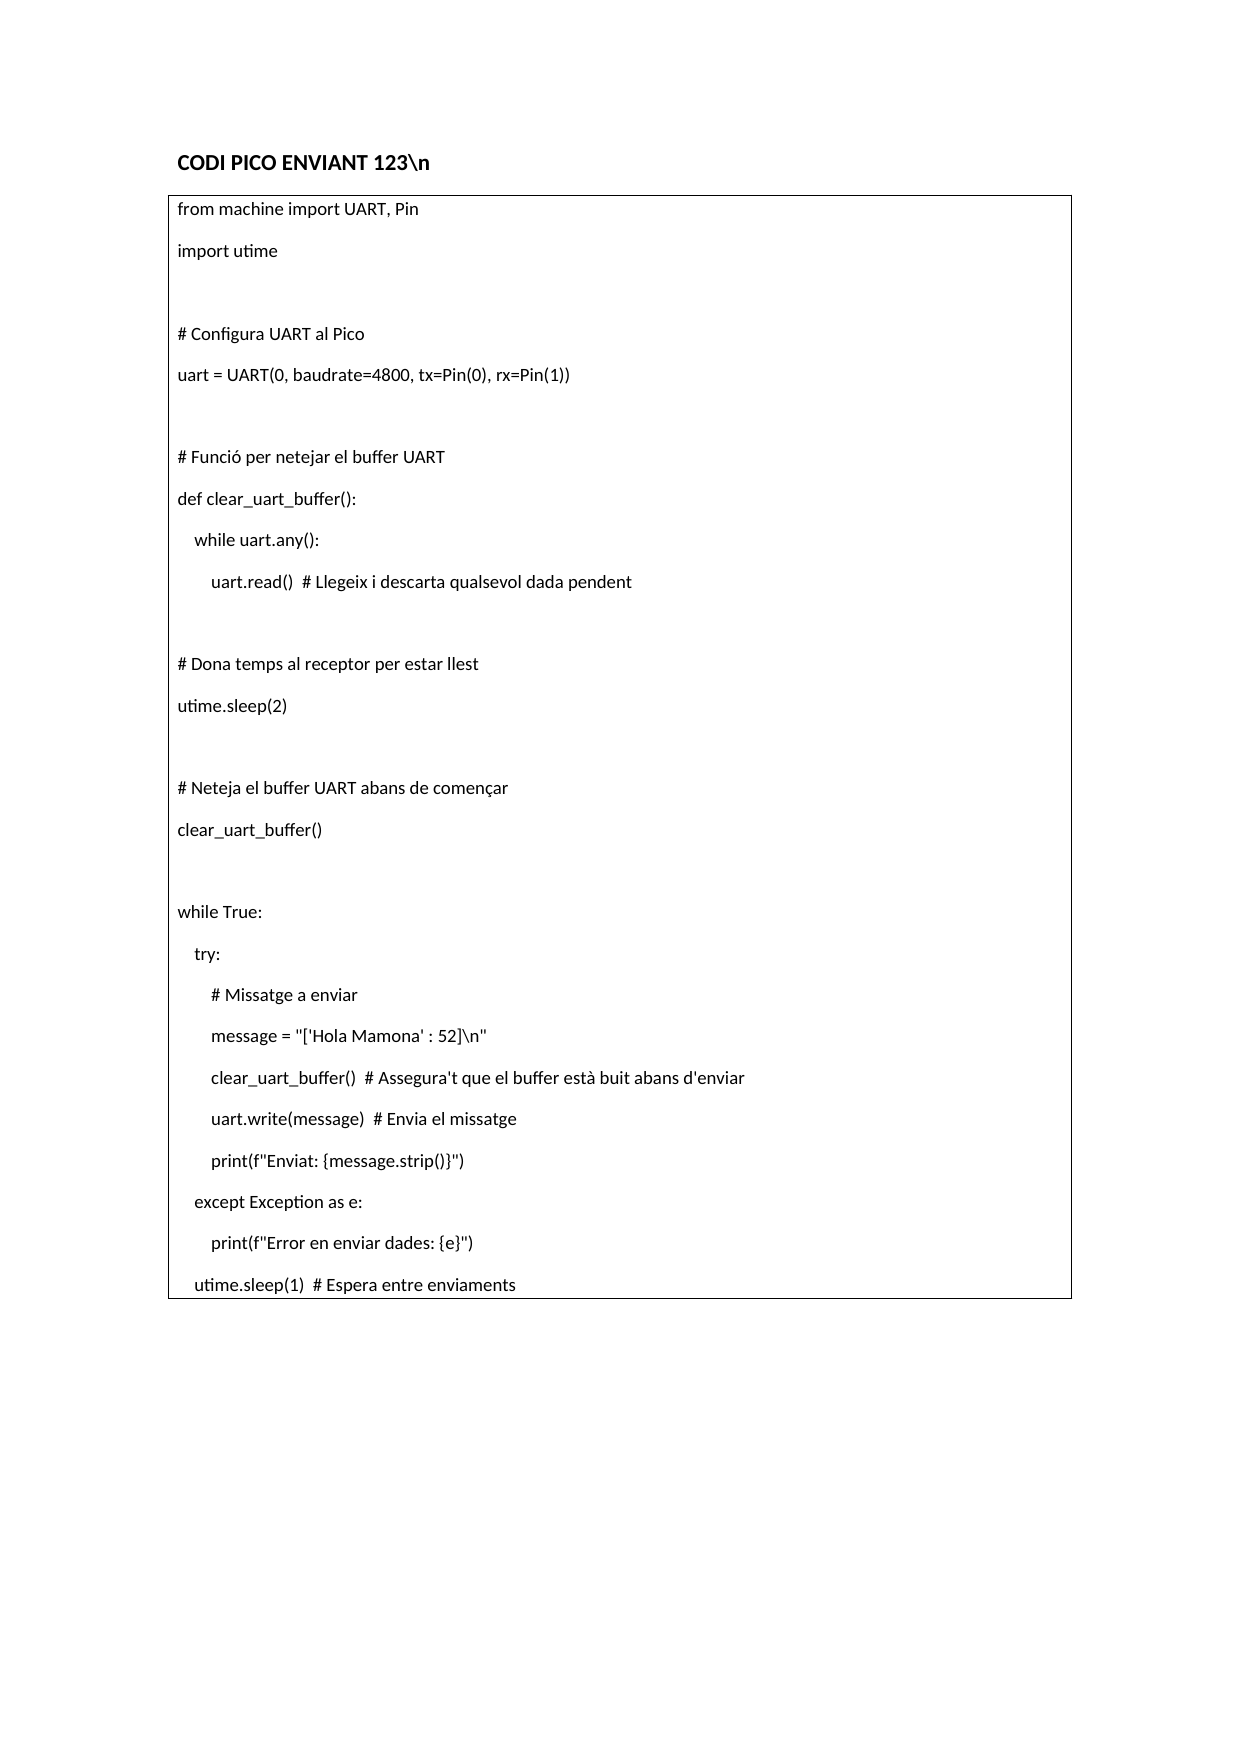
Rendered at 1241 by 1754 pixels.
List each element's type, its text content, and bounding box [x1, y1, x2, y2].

text except Exception as e: [169, 1187, 1071, 1213]
text # Neteja el buffer UART abans de començar [169, 773, 1071, 799]
text uart = UART(0, baudrate=4800, tx=Pin(0), rx=Pin(1)) [169, 360, 1071, 386]
text uart.write(message) # Envia el missatge [169, 1104, 1071, 1130]
text def clear_uart_buffer(): [169, 484, 1071, 510]
text from machine import UART, Pin [169, 196, 1071, 221]
text print(f"Error en enviar dades: {e}") [169, 1228, 1071, 1254]
text utime.sleep(2) [169, 691, 1071, 717]
text uart.read() # Llegeix i descarta qualsevol dada pendent [169, 567, 1071, 593]
text print(f"Enviat: {message.strip()}") [169, 1146, 1071, 1172]
text import utime [169, 236, 1071, 262]
text utime.sleep(1) # Espera entre enviaments [169, 1270, 1071, 1298]
text while uart.any(): [169, 525, 1071, 551]
text CODI PICO ENVIANT 123\n [177, 148, 1063, 176]
text # Missatge a enviar [169, 980, 1071, 1006]
text # Dona temps al receptor per estar llest [169, 649, 1071, 675]
text message = "['Hola Mamona' : 52]\n" [169, 1022, 1071, 1048]
text try: [169, 939, 1071, 965]
text # Configura UART al Pico [169, 318, 1071, 344]
text clear_uart_buffer() # Assegura't que el buffer està buit abans d'enviar [169, 1063, 1071, 1089]
text clear_uart_buffer() [169, 815, 1071, 841]
text while True: [169, 897, 1071, 923]
text # Funció per netejar el buffer UART [169, 443, 1071, 469]
